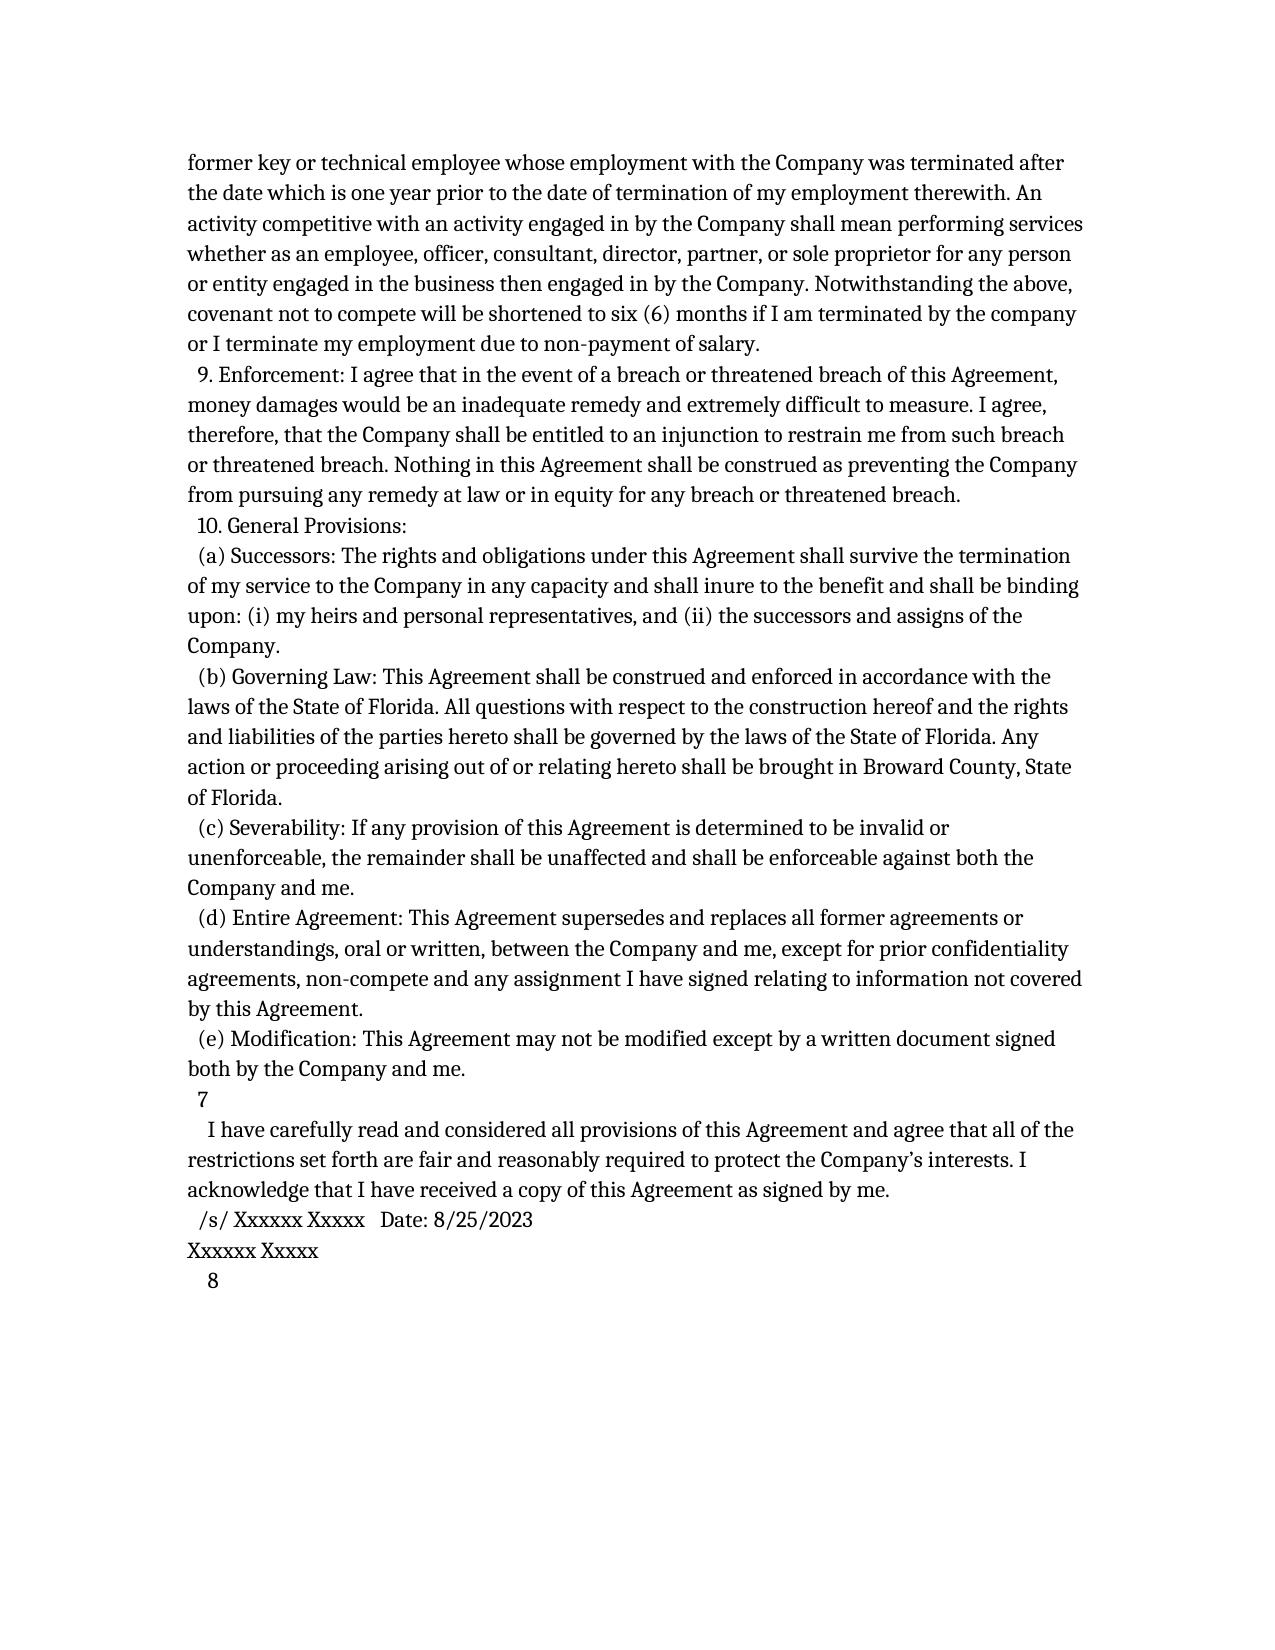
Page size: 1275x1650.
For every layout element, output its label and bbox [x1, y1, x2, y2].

text [187, 150, 1087, 1294]
